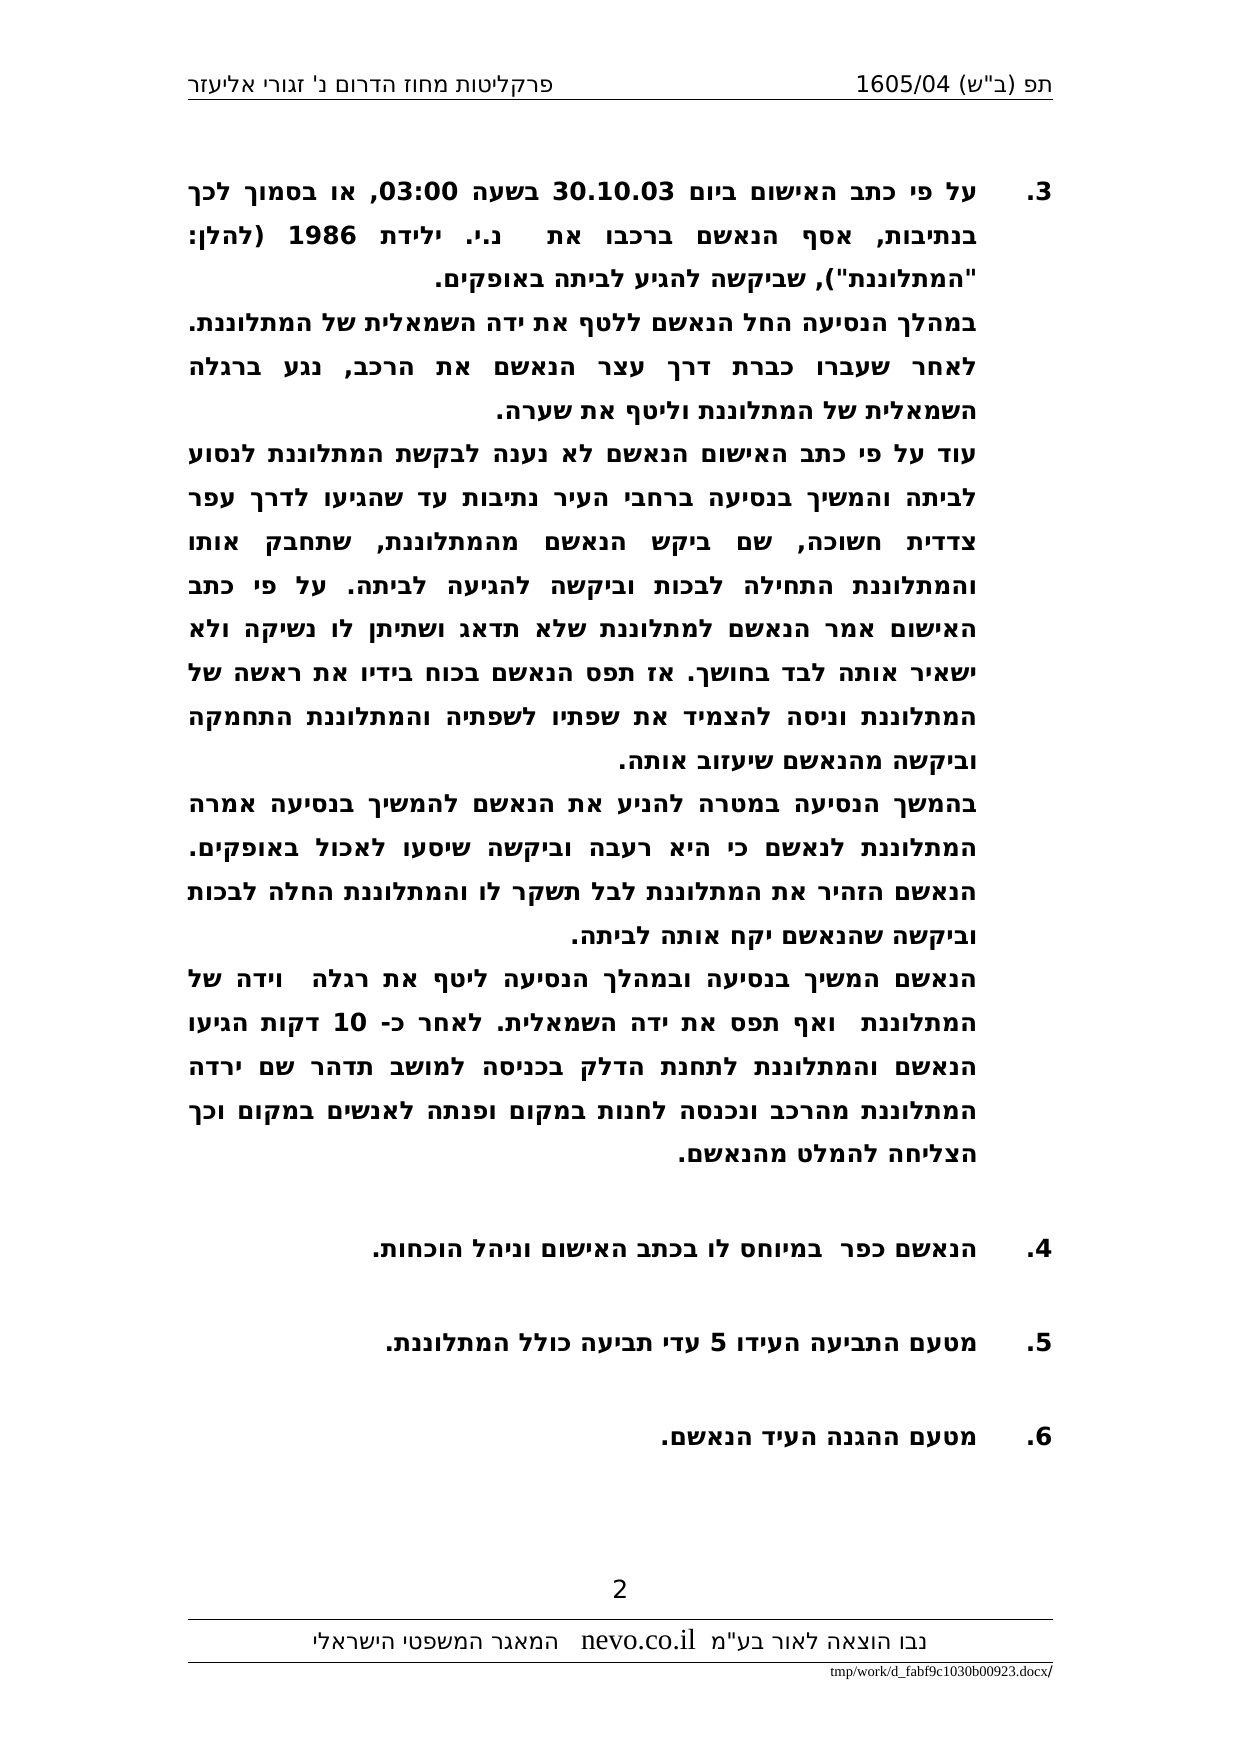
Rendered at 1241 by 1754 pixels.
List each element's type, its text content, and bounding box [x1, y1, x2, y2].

text 5. מטעם התביעה העידו 5 עדי תביעה כולל המתלוננת. [187, 1328, 1053, 1357]
text הנאשם המשיך בנסיעה ובמהלך הנסיעה ליטף את רגלה וידה של המתלוננת ואף תפס את ידה השמאלית. לאחר כ- 10 דקות הגיעו הנאשם והמתלוננת לתחנת הדלק בכניסה למושב תדהר שם ירדה המתלוננת מהרכב ונכנסה לחנות במקום ופנתה לאנשים במקום וכך הצליחה להמלט מהנאשם. [187, 965, 1053, 1169]
text במהלך הנסיעה החל הנאשם ללטף את ידה השמאלית של המתלוננת. לאחר שעברו כברת דרך עצר הנאשם את הרכב, נגע ברגלה השמאלית של המתלוננת וליטף את שערה. [187, 308, 978, 425]
text בהמשך הנסיעה במטרה להניע את הנאשם להמשיך בנסיעה אמרה המתלוננת לנאשם כי היא רעבה וביקשה שיסעו לאכול באופקים. הנאשם הזהיר את המתלוננת לבל תשקר לו והמתלוננת החלה לבכות וביקשה שהנאשם יקח אותה לביתה. [187, 790, 978, 950]
text 4. הנאשם כפר במיוחס לו בכתב האישום וניהל הוכחות. [187, 1234, 1053, 1263]
text 6. מטעם ההגנה העיד הנאשם. [187, 1422, 1053, 1451]
text עוד על פי כתב האישום הנאשם לא נענה לבקשת המתלוננת לנסוע לביתה והמשיך בנסיעה ברחבי העיר נתיבות עד שהגיעו לדרך עפר צדדית חשוכה, שם ביקש הנאשם מהמתלוננת, שתחבק אותו והמתלוננת התחילה לבכות וביקשה להגיעה לביתה. על פי כתב האישום אמר הנאשם למתלוננת שלא תדאג ושתיתן לו נשיקה ולא ישאיר אותה לבד בחושך. אז תפס הנאשם בכוח בידיו את ראשה של המתלוננת וניסה להצמיד את שפתיו לשפתיה והמתלוננת התחמקה וביקשה מהנאשם שיעזוב אותה. [187, 440, 978, 775]
text 3. על פי כתב האישום ביום 30.10.03 בשעה 03:00, או בסמוך לכך בנתיבות, אסף הנאשם ברכבו את נ.י. ילידת 1986 (להלן: "המתלוננת"), שביקשה להגיע לביתה באופקים. [187, 177, 1053, 294]
